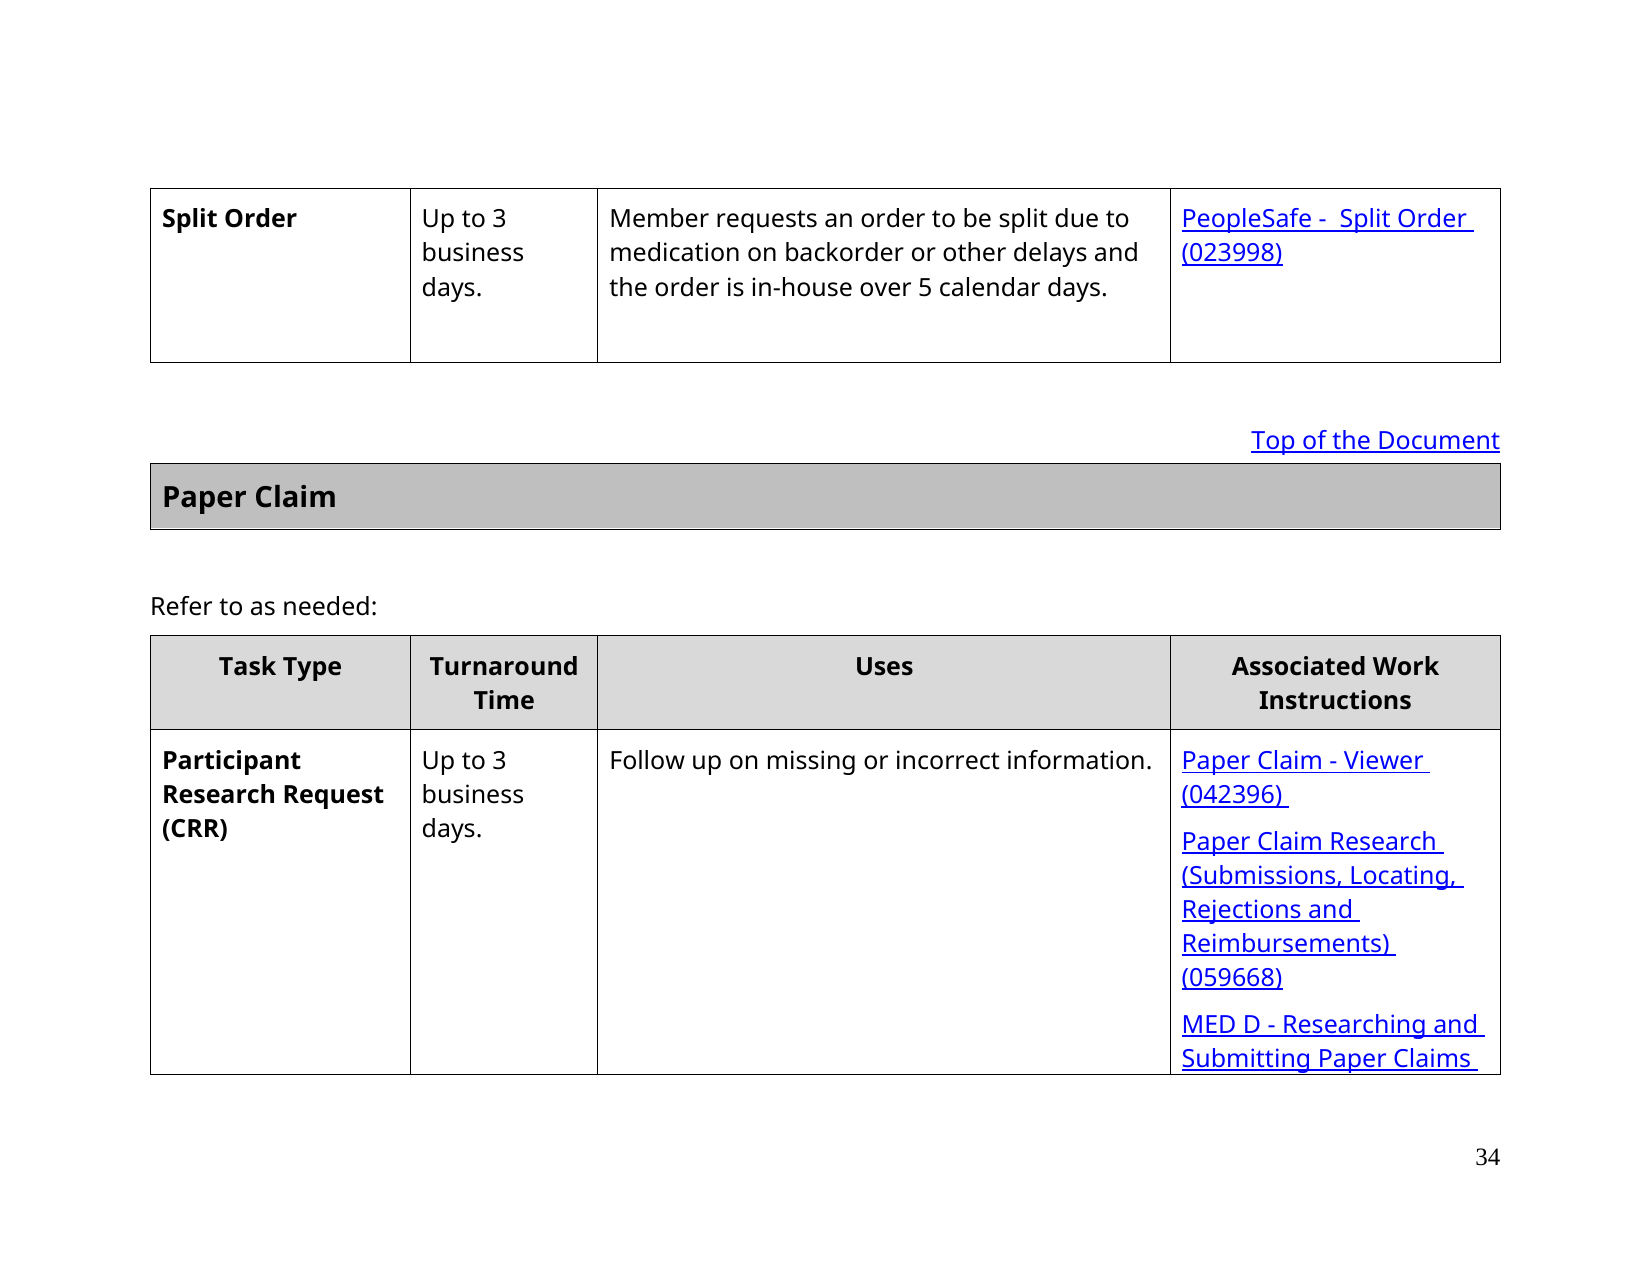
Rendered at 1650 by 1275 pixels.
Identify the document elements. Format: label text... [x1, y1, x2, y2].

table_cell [151, 730, 410, 1074]
table_cell Member requests an order to be split due to medication on backorder or other delays and the order is in-house over 5 calendar days. [598, 189, 1170, 362]
table_cell Split Order [151, 189, 410, 362]
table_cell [598, 730, 1170, 1074]
table_cell PeopleSafe - Split Order (023998) [1171, 189, 1500, 362]
text Top of the Document [150, 422, 1500, 456]
text Refer to as needed: [150, 588, 1500, 623]
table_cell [1171, 730, 1500, 1074]
table_cell Up to 3 business days. [411, 189, 597, 362]
table_header Paper Claim [151, 464, 1500, 528]
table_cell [411, 730, 597, 1074]
table_header Associated Work Instructions [1171, 636, 1500, 729]
table_header Turnaround Time [411, 636, 597, 729]
table_header Task Type [151, 636, 410, 729]
table_header Uses [598, 636, 1170, 729]
